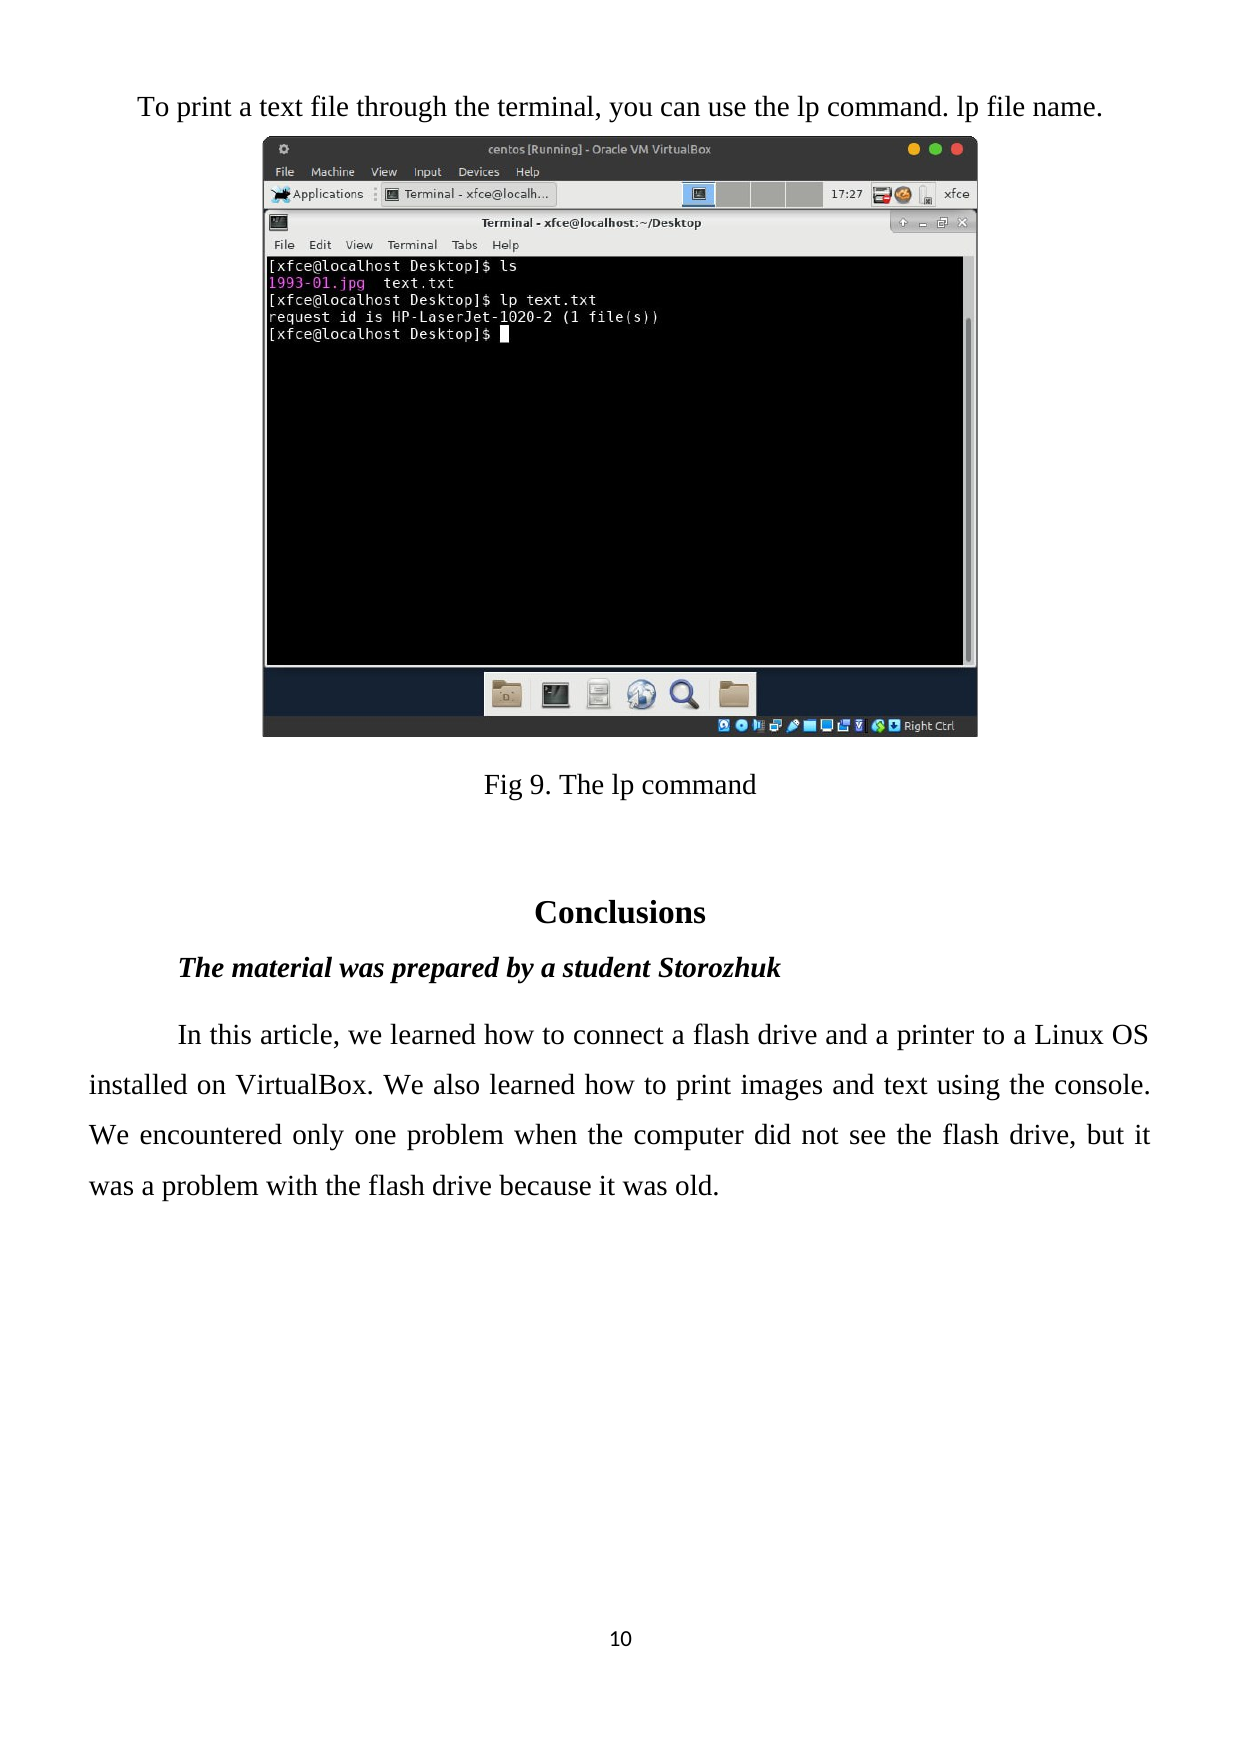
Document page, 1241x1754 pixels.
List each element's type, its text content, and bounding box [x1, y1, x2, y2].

picture [262, 136, 978, 737]
text Fig 9. The lp command [89, 767, 1152, 800]
text In this article, we learned how to connect a flash drive and a printer to a Linux OS installed on VirtualBox. We also learned how to print images and text using the console. We encountered only one problem when the computer did not see the flash drive, but it was a problem with the flash drive because it was old. [89, 1017, 1152, 1201]
text Conclusions [89, 892, 1152, 930]
text The material was prepared by a student Storozhuk [89, 950, 1152, 983]
